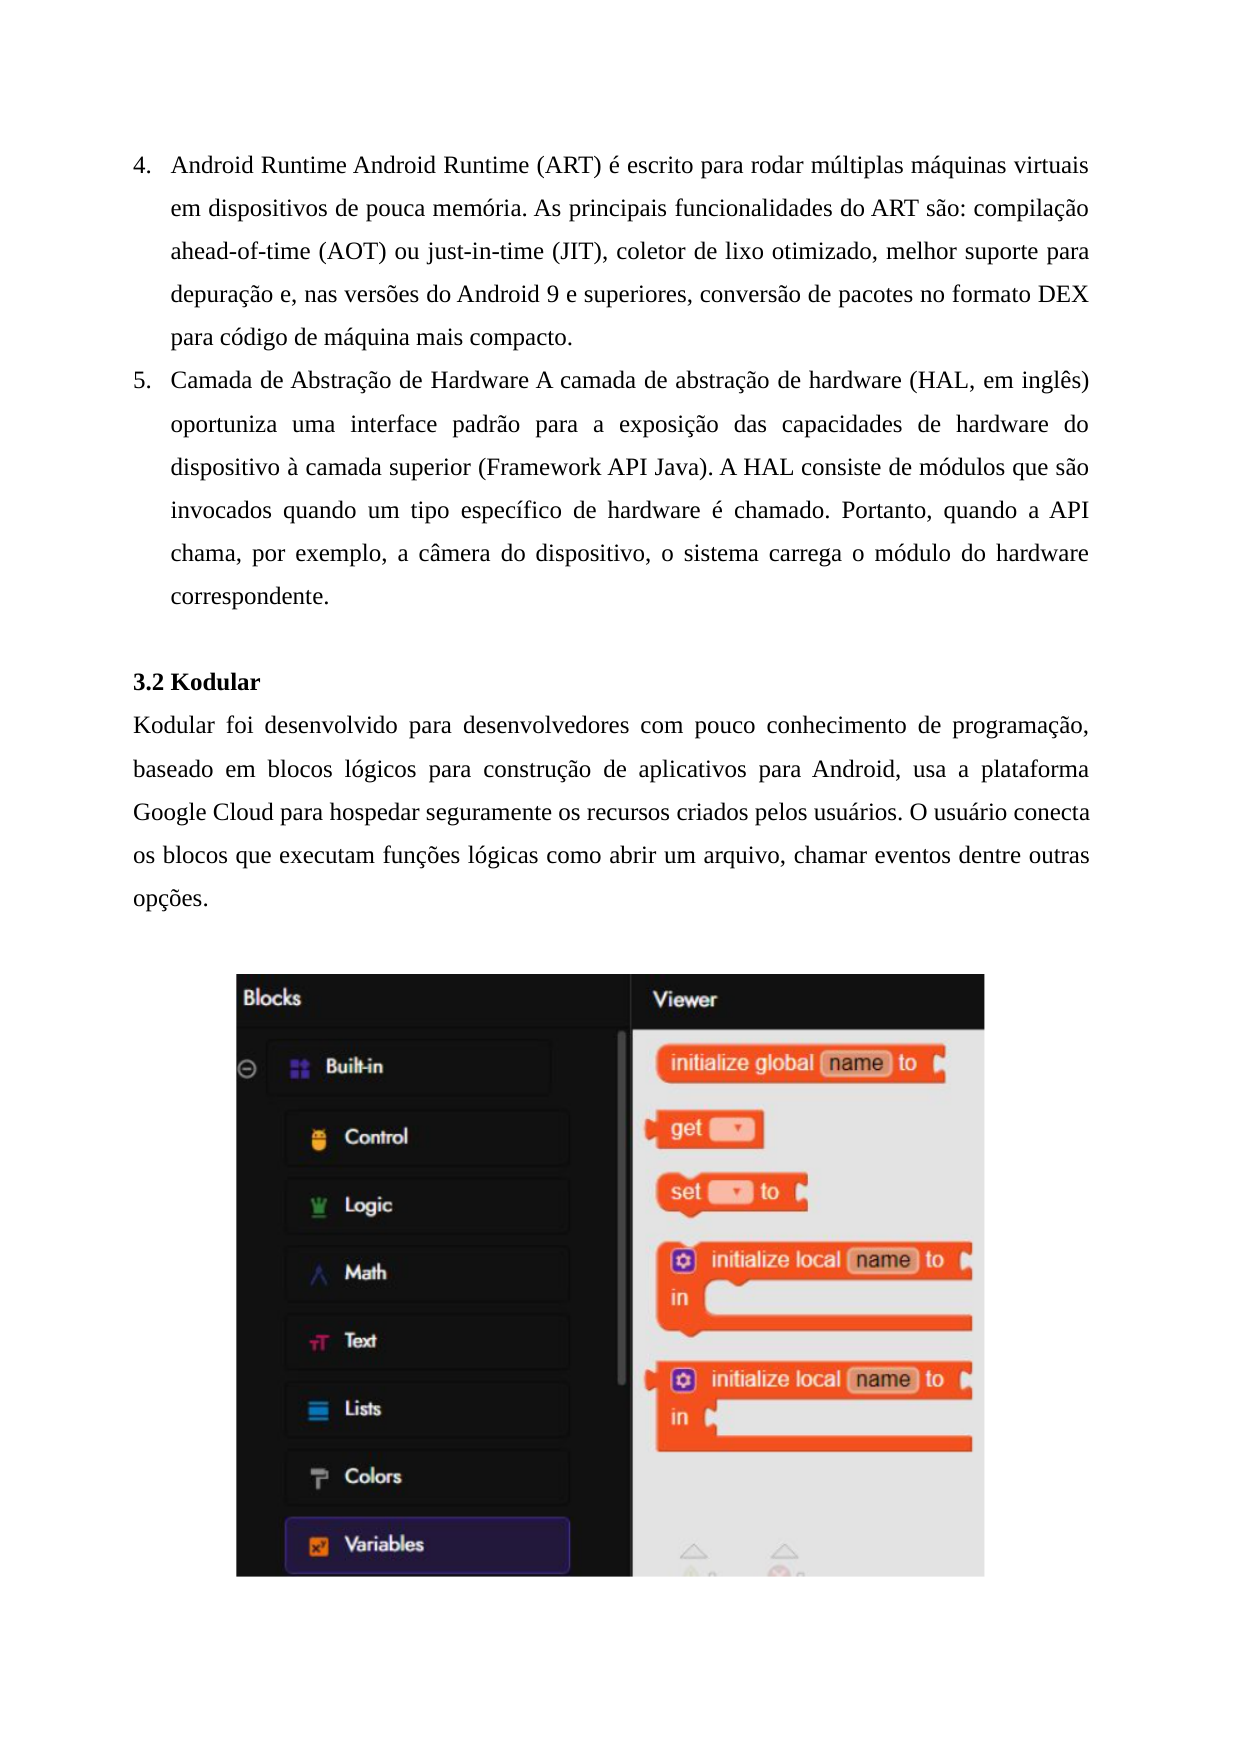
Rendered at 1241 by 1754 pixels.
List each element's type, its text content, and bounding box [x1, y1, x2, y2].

picture [236, 974, 987, 1578]
list Android Runtime Android Runtime (ART) é escrito para rodar múltiplas máquinas virtuais em dispositivos de pouca memória. As principais funcionalidades do ART são: compilação ahead-of-time (AOT) ou just-in-time (JIT), coletor de lixo otimizado, melhor suporte para depuração e, nas versões do Android 9 e superiores, conversão de pacotes no formato DEX para código de máquina mais compacto. [133, 150, 1090, 351]
text Kodular foi desenvolvido para desenvolvedores com pouco conhecimento de programação, baseado em blocos lógicos para construção de aplicativos para Android, usa a plataforma Google Cloud para hospedar seguramente os recursos criados pelos usuários. O usuário conecta os blocos que executam funções lógicas como abrir um arquivo, chamar eventos dentre outras opções. [133, 711, 1090, 912]
subtitle 3.2 Kodular [133, 667, 1090, 696]
list Camada de Abstração de Hardware A camada de abstração de hardware (HAL, em inglês) oportuniza uma interface padrão para a exposição das capacidades de hardware do dispositivo à camada superior (Framework API Java). A HAL consiste de módulos que são invocados quando um tipo específico de hardware é chamado. Portanto, quando a API chama, por exemplo, a câmera do dispositivo, o sistema carrega o módulo do hardware correspondente. [133, 366, 1090, 610]
